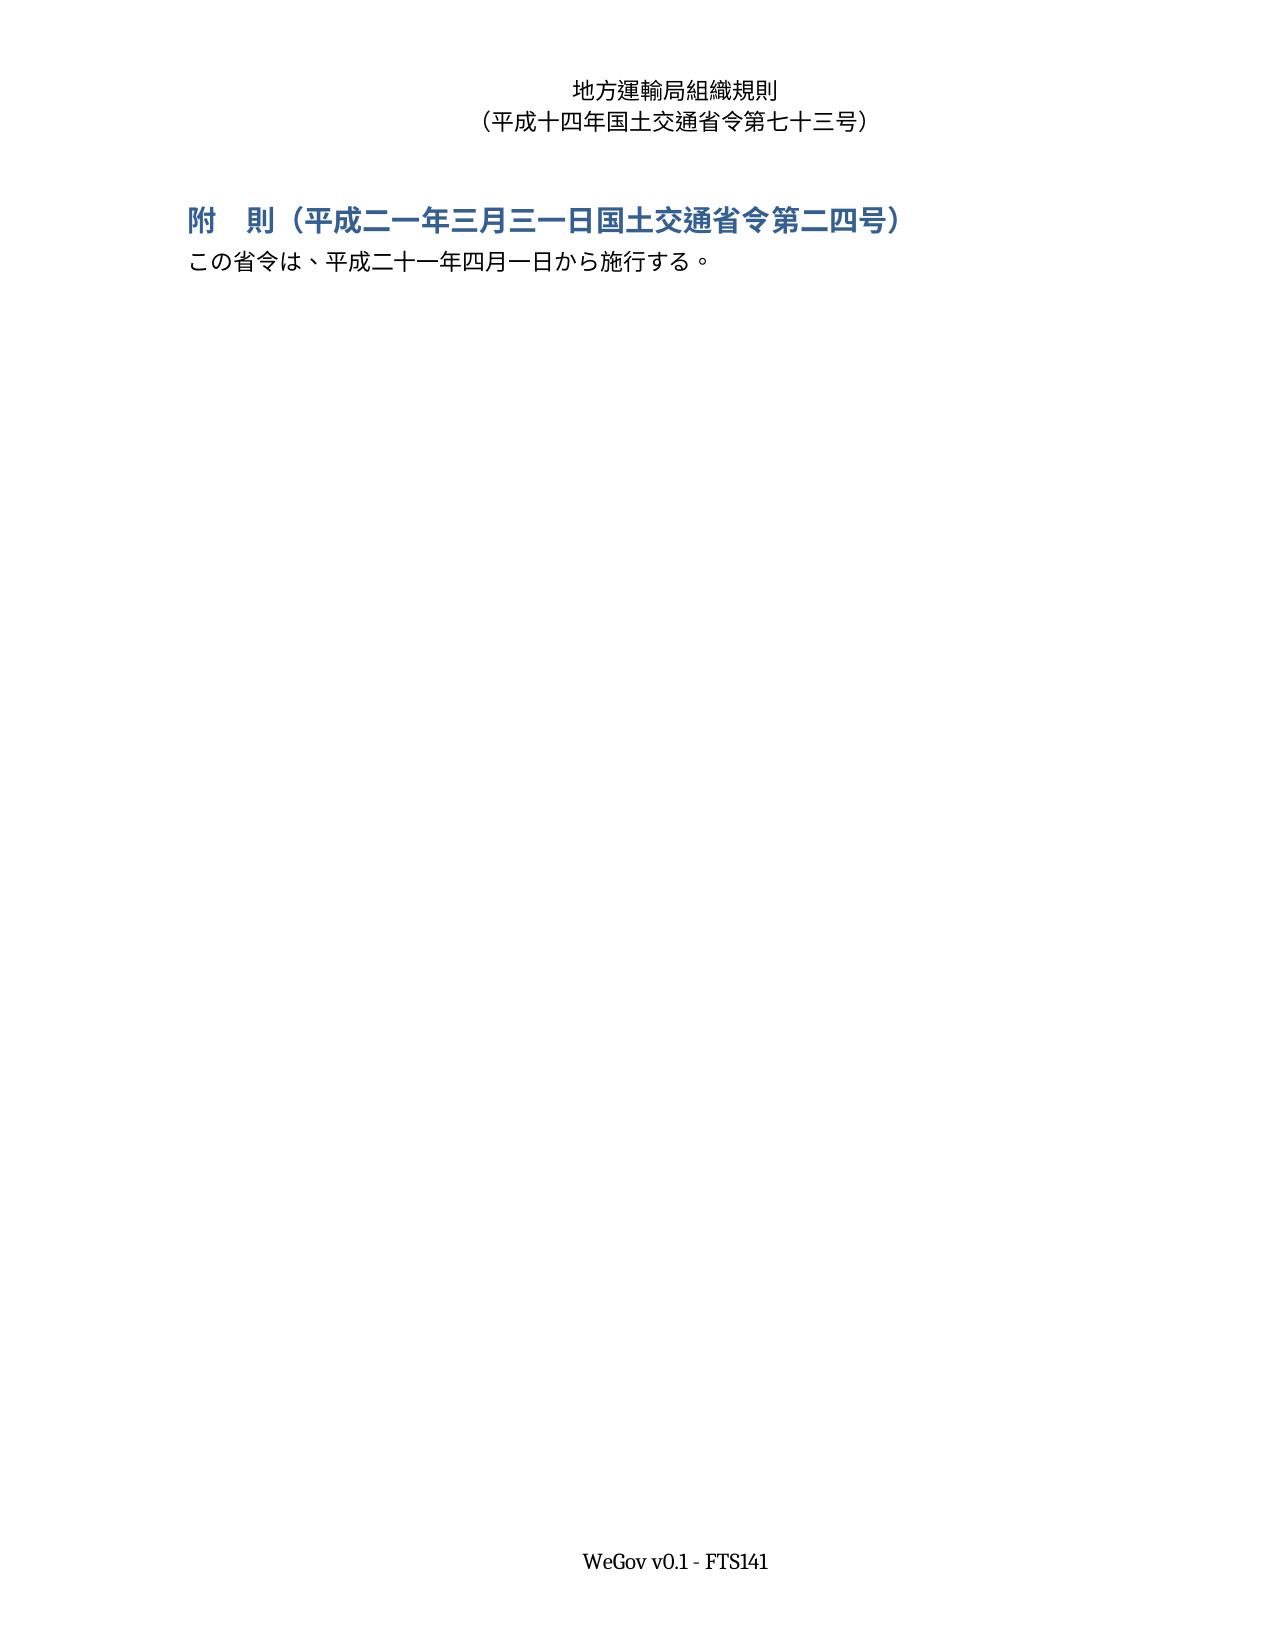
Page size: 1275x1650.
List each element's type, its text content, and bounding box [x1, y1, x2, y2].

subtitle 附 則（平成二一年三月三一日国土交通省令第二四号） [187, 200, 1087, 240]
text この省令は、平成二十一年四月一日から施行する。 [187, 246, 1087, 277]
